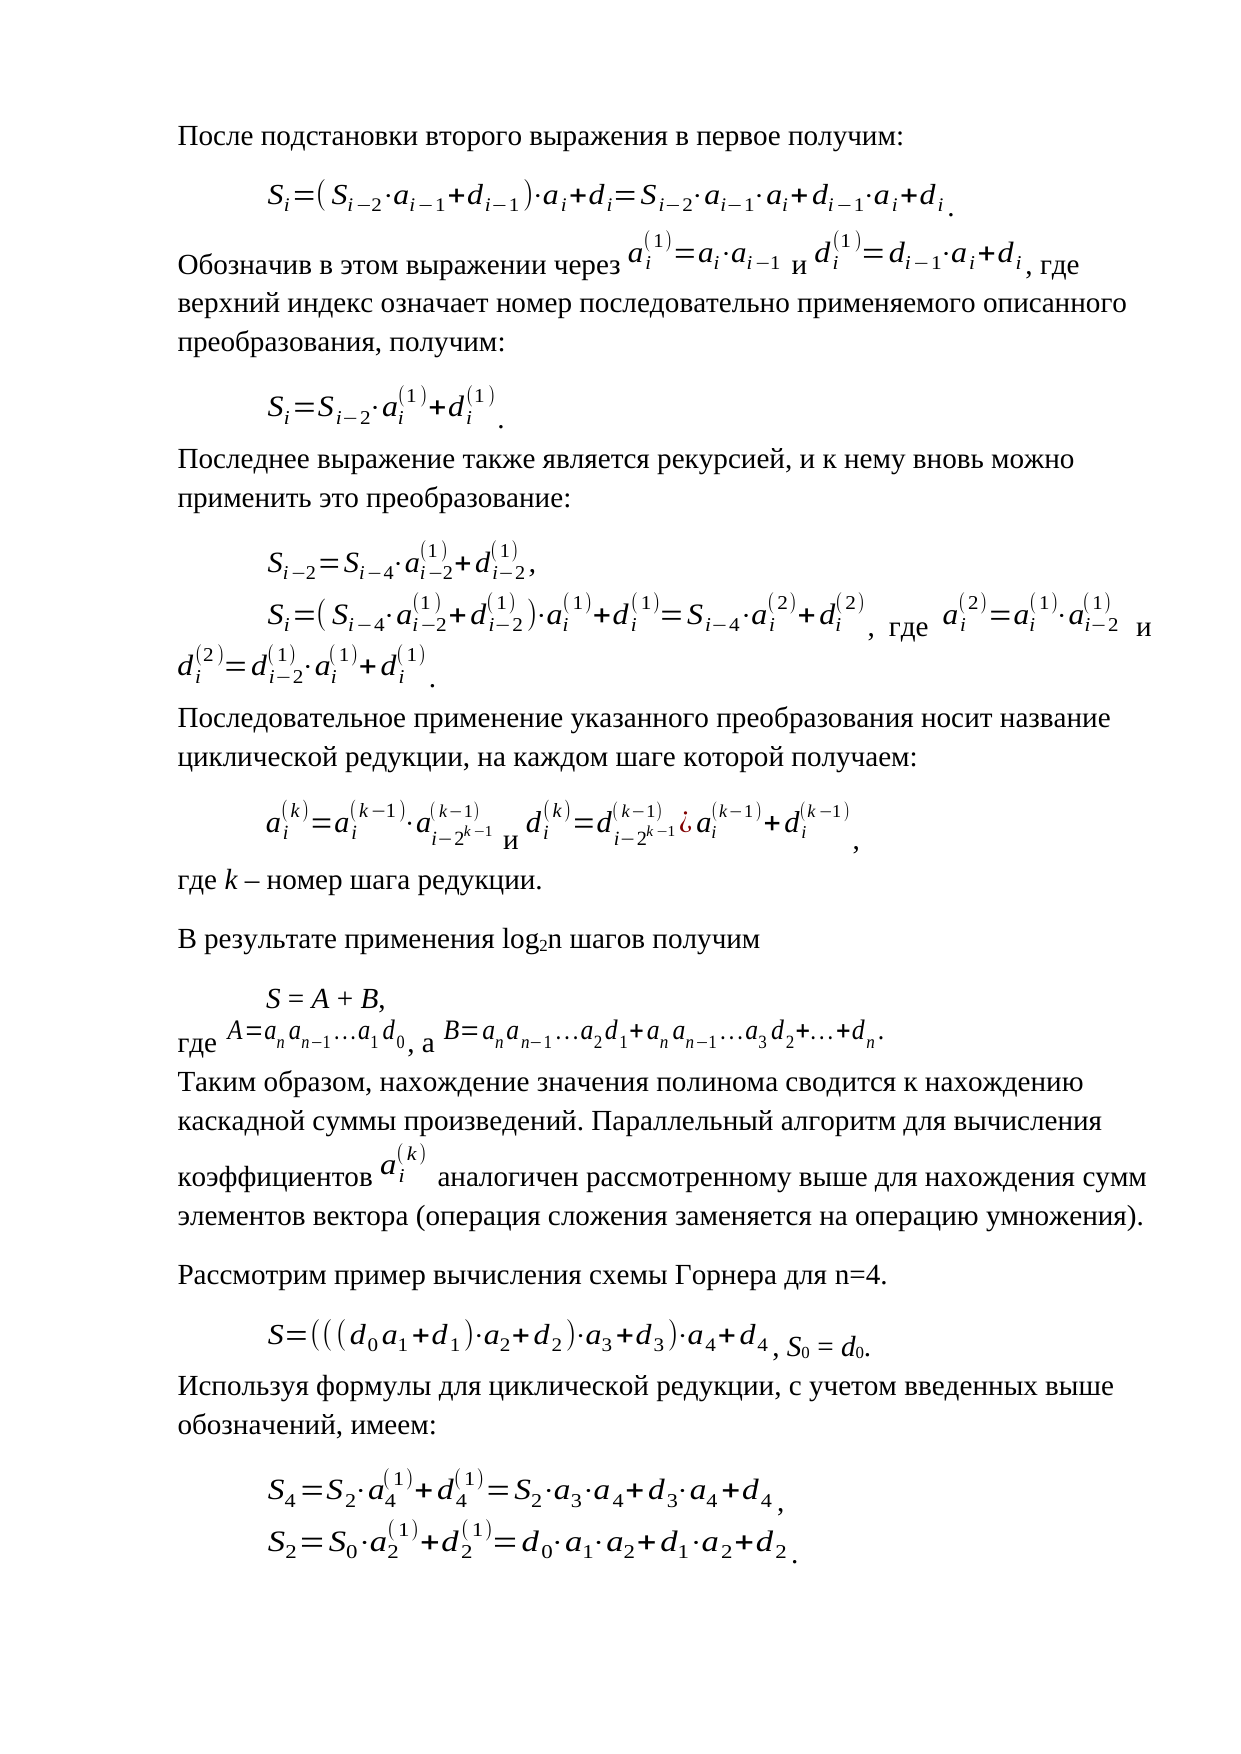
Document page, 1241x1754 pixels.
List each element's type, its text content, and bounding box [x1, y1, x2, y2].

text В результате применения log2n шагов получим [177, 922, 1152, 955]
text . [177, 177, 1152, 223]
text , [177, 1466, 1152, 1518]
text S = A + B, [177, 981, 1152, 1014]
text Обозначив в этом выражении через и , где верхний индекс означает номер последовательно применяемого описанного преобразования, получим: [177, 229, 1152, 358]
text Последовательное применение указанного преобразования носит название циклической редукции, на каждом шаге которой получаем: [177, 700, 1152, 772]
text , S0 = d0. [177, 1317, 1152, 1362]
text . [177, 1518, 1152, 1569]
text Используя формулы для циклической редукции, с учетом введенных выше обозначений, имеем: [177, 1368, 1152, 1441]
text После подстановки второго выражения в первое получим: [177, 118, 1152, 152]
text Последнее выражение также является рекурсией, и к нему вновь можно применить это преобразование: [177, 441, 1152, 513]
text , где и . [177, 591, 1152, 694]
text где k – номер шага редукции. [177, 862, 1152, 896]
text Рассмотрим пример вычисления схемы Горнера для n=4. [177, 1257, 1152, 1291]
text и , [177, 798, 1152, 856]
text Таким образом, нахождение значения полинома сводится к нахождению каскадной суммы произведений. Параллельный алгоритм для вычисления коэффициентов аналогичен рассмотренному выше для нахождения сумм элементов вектора (операция сложения заменяется на операцию умножения). [177, 1064, 1152, 1232]
text где , а [177, 1014, 1152, 1058]
text . [177, 383, 1152, 435]
